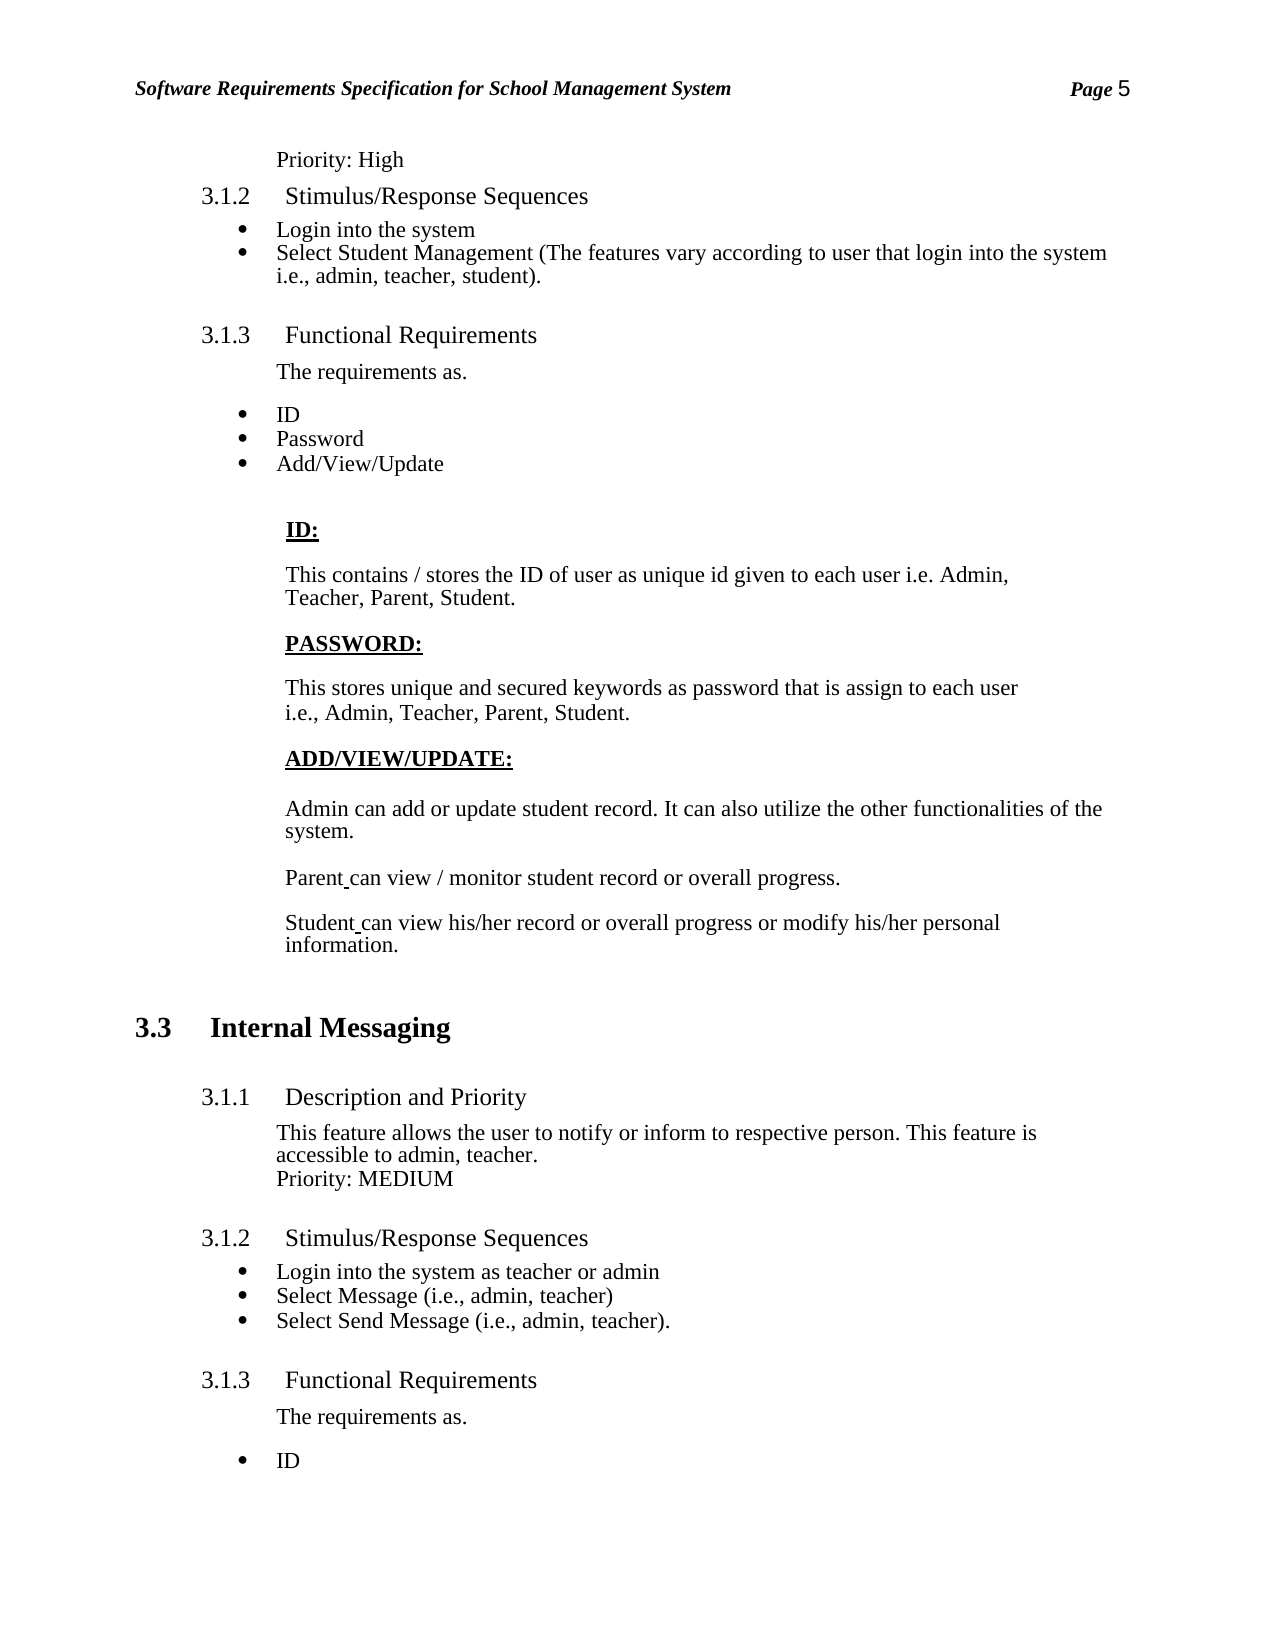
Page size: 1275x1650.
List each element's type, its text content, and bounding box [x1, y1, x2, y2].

text The requirements as. [276, 1403, 1267, 1429]
text The requirements as. [276, 358, 1267, 384]
list Add/View/Update [238, 451, 1267, 476]
list Password [238, 428, 1267, 451]
text Student can view his/her record or overall progress or modify his/her personal information. [285, 912, 1081, 958]
text Admin can add or update student record. It can also utilize the other functionalities of the system. [285, 798, 1127, 843]
subtitle ADD/VIEW/UPDATE: [285, 745, 1267, 771]
text This stores unique and secured keywords as password that is assign to each user [285, 676, 1267, 701]
subtitle ID: [286, 517, 1267, 543]
text This feature allows the user to notify or inform to respective person. This feature is accessible to admin, teacher. [276, 1122, 1111, 1168]
subtitle PASSWORD: [285, 630, 1267, 656]
text Priority: High [276, 146, 1267, 172]
text Priority: MEDIUM [276, 1168, 1267, 1191]
list ID [238, 402, 1267, 428]
list Select Student Management (The features vary according to user that login into the system i.e., admin, teacher, student). [238, 243, 1139, 288]
subtitle Stimulus/Response Sequences [201, 181, 1267, 209]
text i.e., Admin, Teacher, Parent, Student. [285, 701, 1267, 725]
text This contains / stores the ID of user as unique id given to each user i.e. Admin, Teacher, Parent, Student. [285, 565, 1086, 610]
list ID [238, 1447, 1267, 1473]
subtitle Functional Requirements [201, 320, 1267, 349]
subtitle Description and Priority [201, 1082, 1267, 1111]
list Select Send Message (i.e., admin, teacher). [238, 1308, 1267, 1333]
subtitle Stimulus/Response Sequences [201, 1223, 1267, 1252]
list Login into the system as teacher or admin [238, 1259, 1267, 1285]
subtitle Functional Requirements [201, 1365, 1267, 1394]
list Select Message (i.e., admin, teacher) [238, 1285, 1267, 1308]
subtitle Internal Messaging [135, 1010, 1267, 1044]
text Parent can view / monitor student record or overall progress. [285, 864, 1267, 890]
list Login into the system [238, 217, 1267, 242]
